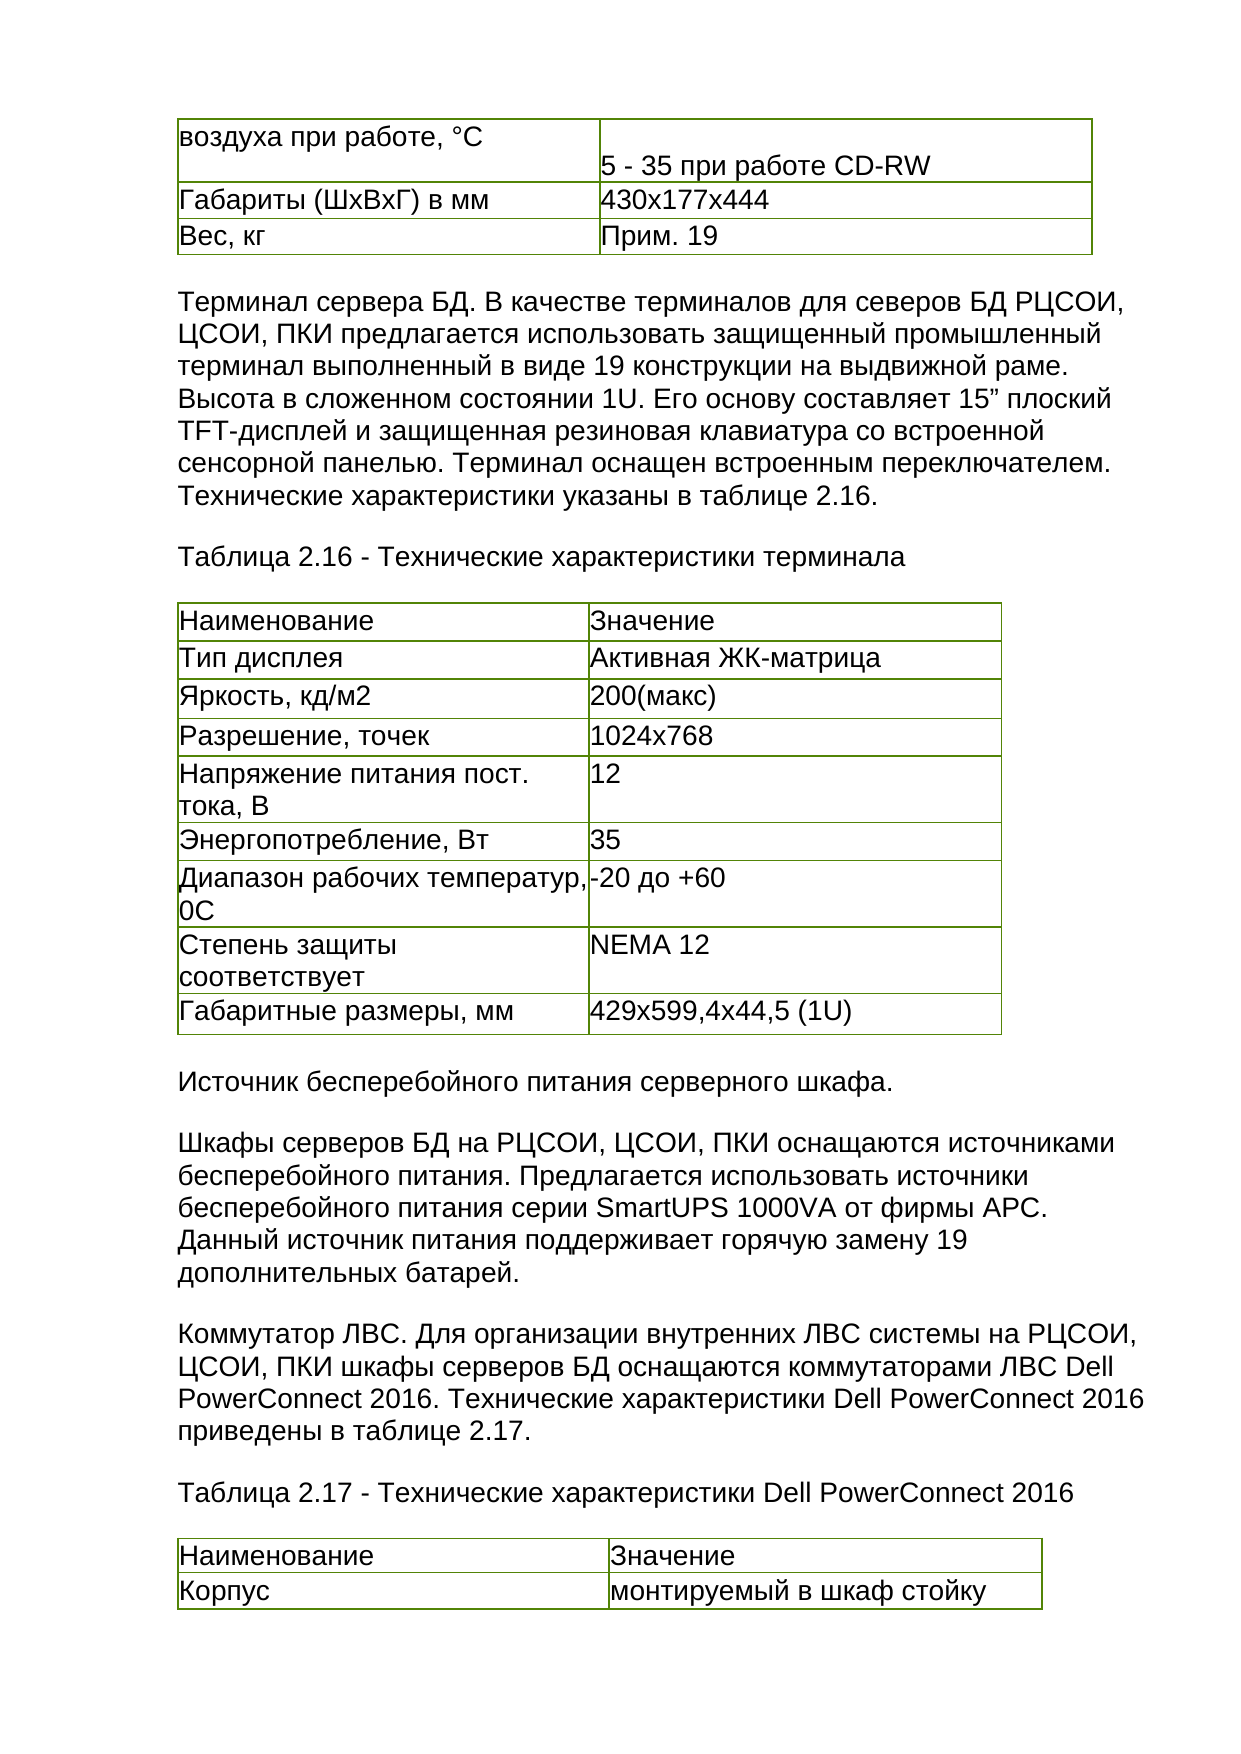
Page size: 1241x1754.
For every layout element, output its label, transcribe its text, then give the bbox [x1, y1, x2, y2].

text Коммутатор ЛВС. Для организации внутренних ЛВС системы на РЦСОИ, ЦСОИ, ПКИ шкафы серверов БД оснащаются коммутаторами ЛВС Dell PowerConnect 2016. Технические характеристики Dell PowerConnect 2016 приведены в таблице 2.17. [177, 1317, 1152, 1447]
table_cell 12 [590, 757, 1001, 822]
text Таблица 2.16 - Технические характеристики терминала [177, 540, 1152, 573]
table_header Значение [610, 1539, 1041, 1572]
table_cell Активная ЖК-матрица [590, 642, 1001, 678]
table_cell -20 до +60 [590, 861, 1001, 926]
table_header Значение [590, 604, 1001, 640]
table_cell Вес, кг [179, 219, 599, 254]
table_cell Диапазон рабочих температур, 0С [179, 861, 588, 926]
table_header Наименование [179, 604, 588, 640]
table_cell Тип дисплея [179, 642, 588, 678]
table_cell 200(макс) [590, 680, 1001, 717]
table_cell Напряжение питания пост. тока, В [179, 757, 588, 822]
table_cell Степень защиты соответствует [179, 928, 588, 992]
text Источник бесперебойного питания серверного шкафа. [177, 1064, 1152, 1097]
text Терминал сервера БД. В качестве терминалов для северов БД РЦСОИ, ЦСОИ, ПКИ предлагается использовать защищенный промышленный терминал выполненный в виде 19 конструкции на выдвижной раме. Высота в сложенном состоянии 1U. Его основу составляет 15” плоский TFT-дисплей и защищенная резиновая клавиатура со встроенной сенсорной панелью. Терминал оснащен встроенным переключателем. Технические характеристики указаны в таблице 2.16. [177, 284, 1152, 511]
table_cell 35 [590, 823, 1001, 860]
table_header Наименование [179, 1539, 608, 1572]
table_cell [601, 120, 1091, 181]
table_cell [179, 120, 599, 181]
table_cell Энергопотребление, Вт [179, 823, 588, 860]
table_cell Прим. 19 [601, 219, 1091, 254]
table_cell 1024х768 [590, 719, 1001, 755]
table_cell NEMA 12 [590, 928, 1001, 992]
table_cell Габариты (ШxВxГ) в мм [179, 183, 599, 217]
table_cell 429x599,4x44,5 (1U) [590, 994, 1001, 1034]
table_cell Габаритные размеры, мм [179, 994, 588, 1034]
text Таблица 2.17 - Технические характеристики Dell PowerConnect 2016 [177, 1476, 1152, 1508]
table_cell Яркость, кд/м2 [179, 680, 588, 717]
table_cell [610, 1573, 1041, 1608]
table_cell Разрешение, точек [179, 719, 588, 755]
text Шкафы серверов БД на РЦСОИ, ЦСОИ, ПКИ оснащаются источниками бесперебойного питания. Предлагается использовать источники бесперебойного питания серии SmartUPS 1000VA от фирмы APC. Данный источник питания поддерживает горячую замену 19 дополнительных батарей. [177, 1126, 1152, 1288]
table_cell Корпус [179, 1573, 608, 1608]
table_cell 430x177x444 [601, 183, 1091, 217]
